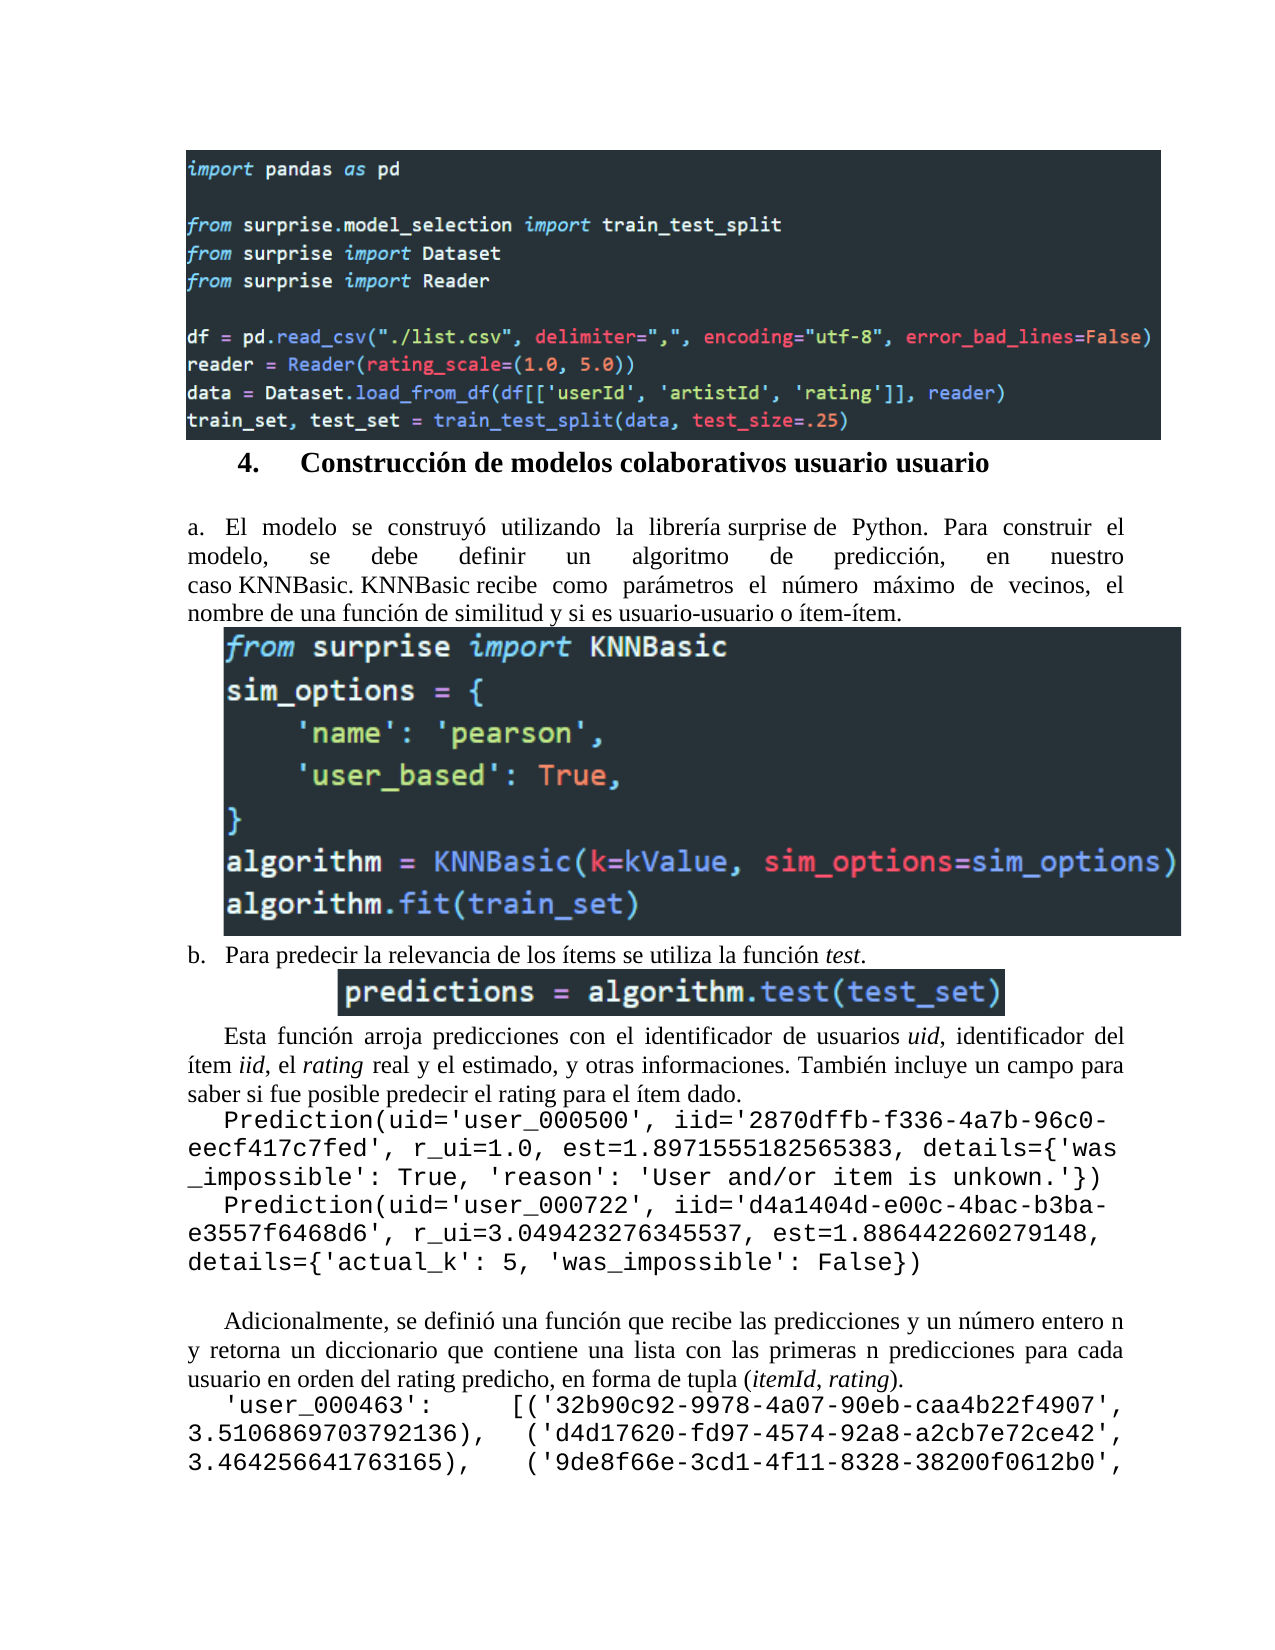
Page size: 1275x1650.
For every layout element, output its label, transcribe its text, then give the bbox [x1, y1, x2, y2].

list Para predecir la relevancia de los ítems se utiliza la función test. [187, 941, 1125, 969]
picture [337, 969, 1005, 1016]
text Adicionalmente, se definió una función que recibe las predicciones y un número entero n y retorna un diccionario que contiene una lista con las primeras n predicciones para cada usuario en orden del rating predicho, en forma de tupla (itemId, rating). [187, 1306, 1125, 1392]
picture [186, 150, 1161, 440]
picture [223, 627, 1182, 936]
text Esta función arroja predicciones con el identificador de usuarios uid, identificador del ítem iid, el rating real y el estimado, y otras informaciones. También incluye un campo para saber si fue posible predecir el rating para el ítem dado. [187, 1021, 1125, 1107]
text Prediction(uid='user_000722', iid='d4a1404d-e00c-4bac-b3ba-e3557f6468d6', r_ui=3.049423276345537, est=1.886442260279148, details={'actual_k': 5, 'was_impossible': False}) [187, 1192, 1125, 1277]
list Construcción de modelos colaborativos usuario usuario [194, 445, 1125, 479]
text Prediction(uid='user_000500', iid='2870dffb-f336-4a7b-96c0-eecf417c7fed', r_ui=1.0, est=1.8971555182565383, details={'was_impossible': True, 'reason': 'User and/or item is unkown.'}) [187, 1107, 1125, 1192]
list El modelo se construyó utilizando la librería surprise de Python. Para construir el modelo, se debe definir un algoritmo de predicción, en nuestro caso KNNBasic. KNNBasic recibe como parámetros el número máximo de vecinos, el nombre de una función de similitud y si es usuario-usuario o ítem-ítem. [187, 512, 1125, 627]
